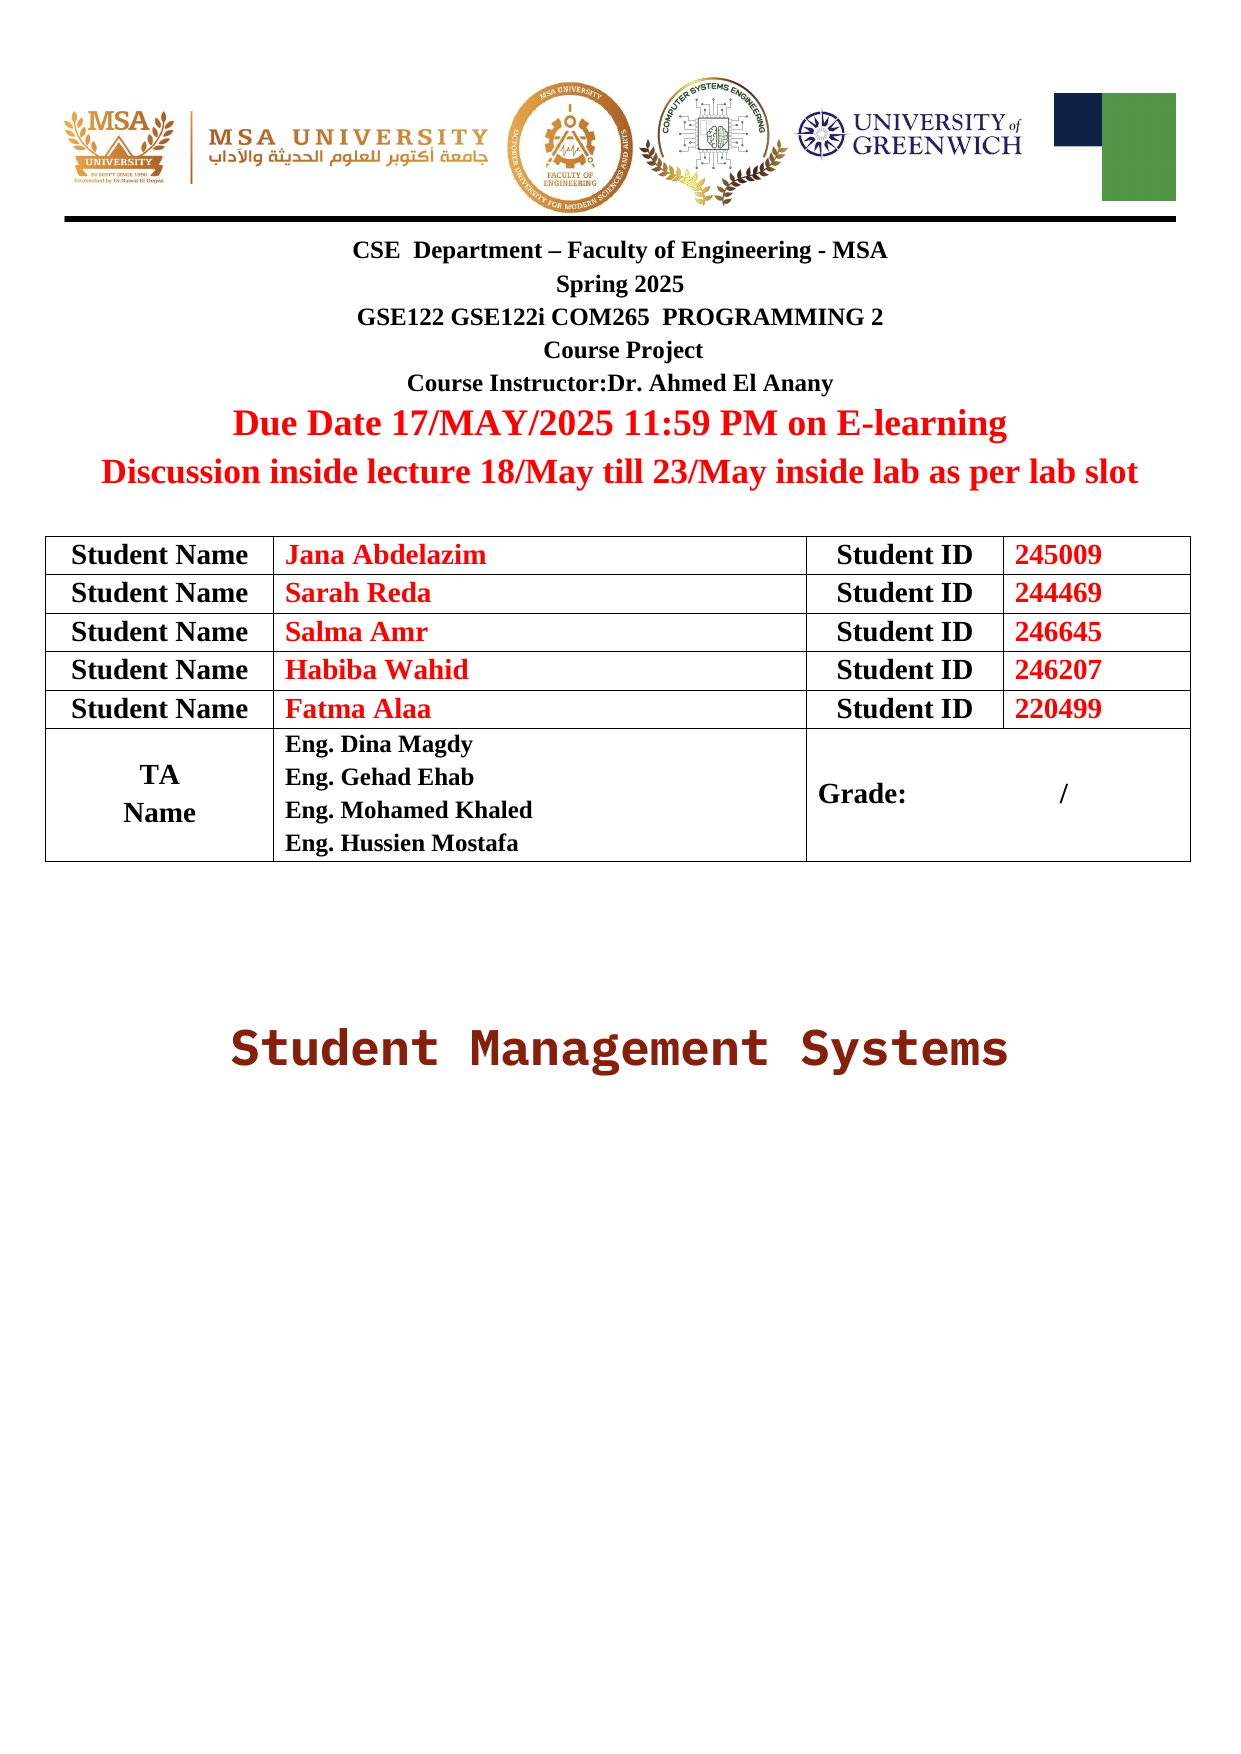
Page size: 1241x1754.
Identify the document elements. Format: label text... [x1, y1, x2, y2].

table_cell 244469 [1004, 575, 1190, 613]
table_cell Salma Amr [274, 614, 806, 651]
text Course Project [75, 335, 1165, 363]
table_cell Sarah Reda [274, 575, 806, 613]
picture [506, 80, 634, 150]
table_cell Student ID [807, 652, 1003, 690]
table_cell Student ID [807, 691, 1003, 728]
table_header Student ID [807, 537, 1003, 574]
text Due Date 17/MAY/2025 11:59 PM on E-learning [75, 401, 1165, 444]
table_cell Student Name [46, 575, 273, 613]
picture [64, 216, 75, 222]
table_cell Fatma Alaa [274, 691, 806, 728]
text Spring 2025 [75, 269, 1165, 297]
picture [64, 111, 488, 184]
picture [1054, 93, 1176, 201]
table_cell 220499 [1004, 691, 1190, 728]
title Student Management Systems [75, 1014, 1165, 1079]
picture [639, 65, 788, 150]
text CSE Department – Faculty of Engineering - MSA [75, 150, 1165, 264]
table_cell Student ID [807, 575, 1003, 613]
table_cell Student ID [807, 614, 1003, 651]
table_header Student Name [46, 537, 273, 574]
table_cell Student Name [46, 614, 273, 651]
picture [1165, 216, 1176, 222]
table_cell Habiba Wahid [274, 652, 806, 690]
table_header 245009 [1004, 537, 1190, 574]
table_cell Student Name [46, 652, 273, 690]
table_cell Grade: / [807, 729, 1190, 861]
text GSE122 GSE122i COM265 PROGRAMMING 2 [75, 302, 1165, 330]
text Course Instructor:Dr. Ahmed El Anany [75, 368, 1165, 396]
table_cell Eng. Dina Magdy Eng. Gehad Ehab Eng. Mohamed Khaled Eng. Hussien Mostafa [274, 729, 806, 861]
table_cell 246207 [1004, 652, 1190, 690]
table_cell TA Name [46, 729, 273, 861]
table_cell Student Name [46, 691, 273, 728]
text Discussion inside lecture 18/May till 23/May inside lab as per lab slot [75, 450, 1165, 491]
picture [792, 80, 1022, 150]
table_cell 246645 [1004, 614, 1190, 651]
table_header Jana Abdelazim [274, 537, 806, 574]
